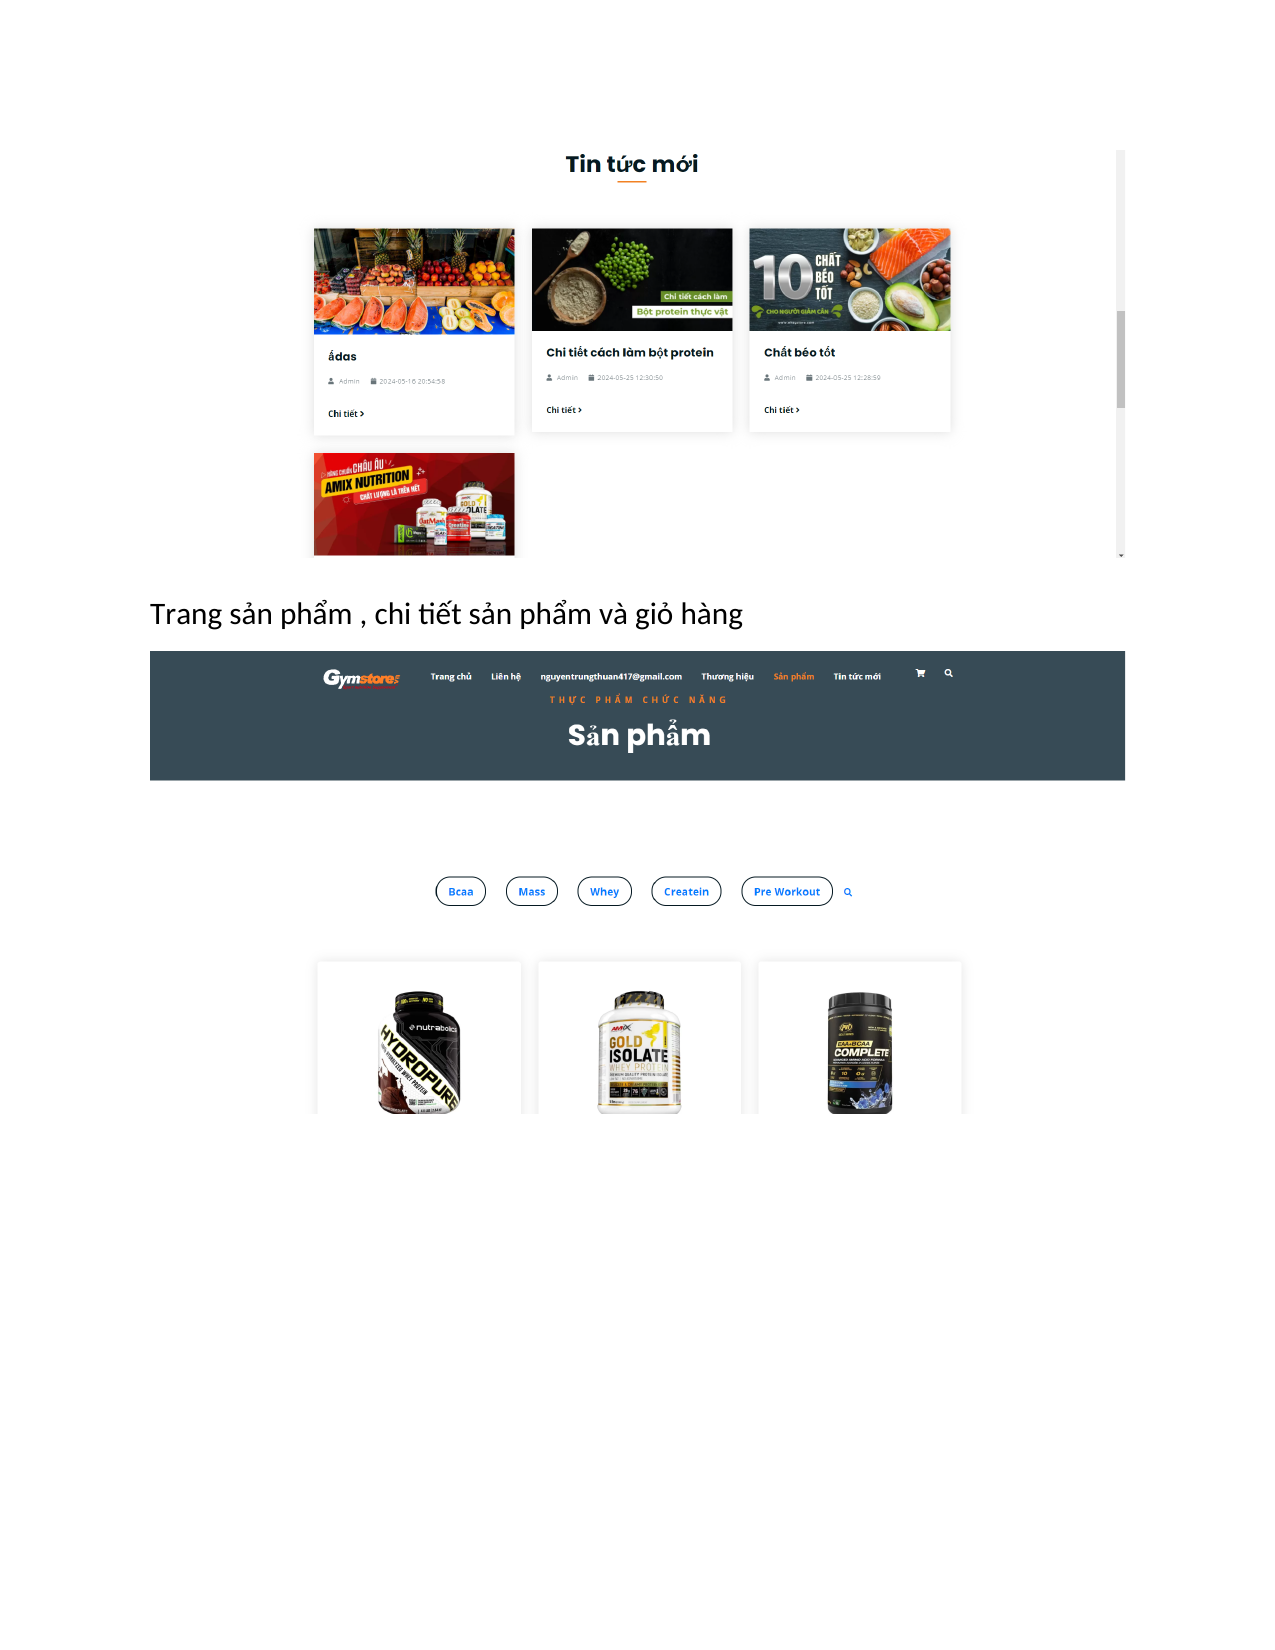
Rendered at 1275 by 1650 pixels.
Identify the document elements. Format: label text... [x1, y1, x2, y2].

picture [150, 150, 1125, 558]
picture [150, 651, 1125, 1114]
text Trang sản phẩm , chi tiết sản phẩm và giỏ hàng [150, 594, 1125, 632]
